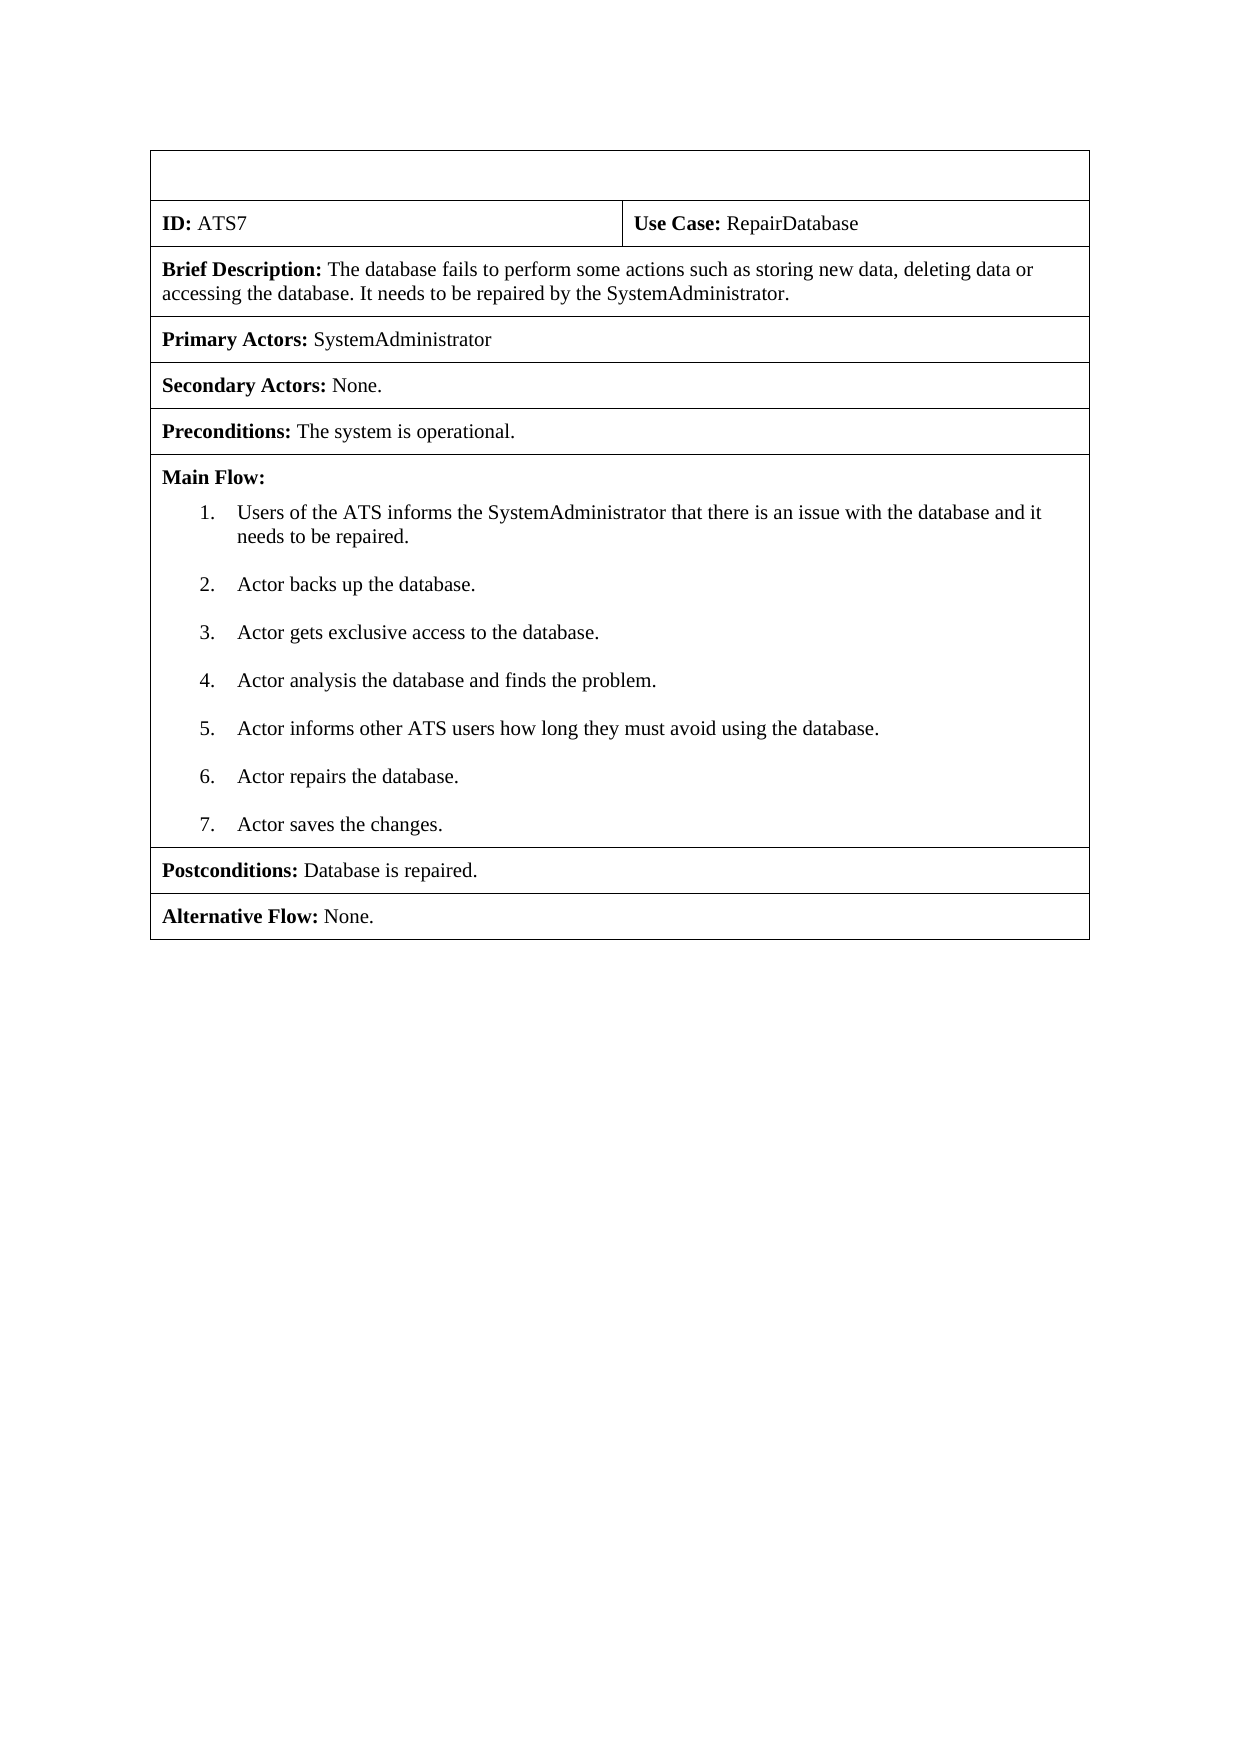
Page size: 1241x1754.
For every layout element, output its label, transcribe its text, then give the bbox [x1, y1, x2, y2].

table_cell Preconditions: The system is operational. [151, 409, 1089, 454]
table_cell Use Case: RepairDatabase [623, 201, 1089, 246]
table_cell Alternative Flow: None. [151, 894, 1089, 939]
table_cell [151, 151, 1089, 200]
table_cell Brief Description: The database fails to perform some actions such as storing new data, deleting data or accessing the database. It needs to be repaired by the SystemAdministrator. [151, 247, 1089, 316]
table_cell ID: ATS7 [151, 201, 622, 246]
table_cell Main Flow: Users of the ATS informs the SystemAdministrator that there is an issue with the database and it needs to be repaired. Actor backs up the database. Actor gets exclusive access to the database. Actor analysis the database and finds the problem. Actor informs other ATS users how long they must avoid using the database. Actor repairs the database. Actor saves the changes. [151, 455, 1089, 847]
table_cell Secondary Actors: None. [151, 363, 1089, 408]
table_cell Postconditions: Database is repaired. [151, 848, 1089, 893]
table_cell Primary Actors: SystemAdministrator [151, 317, 1089, 362]
